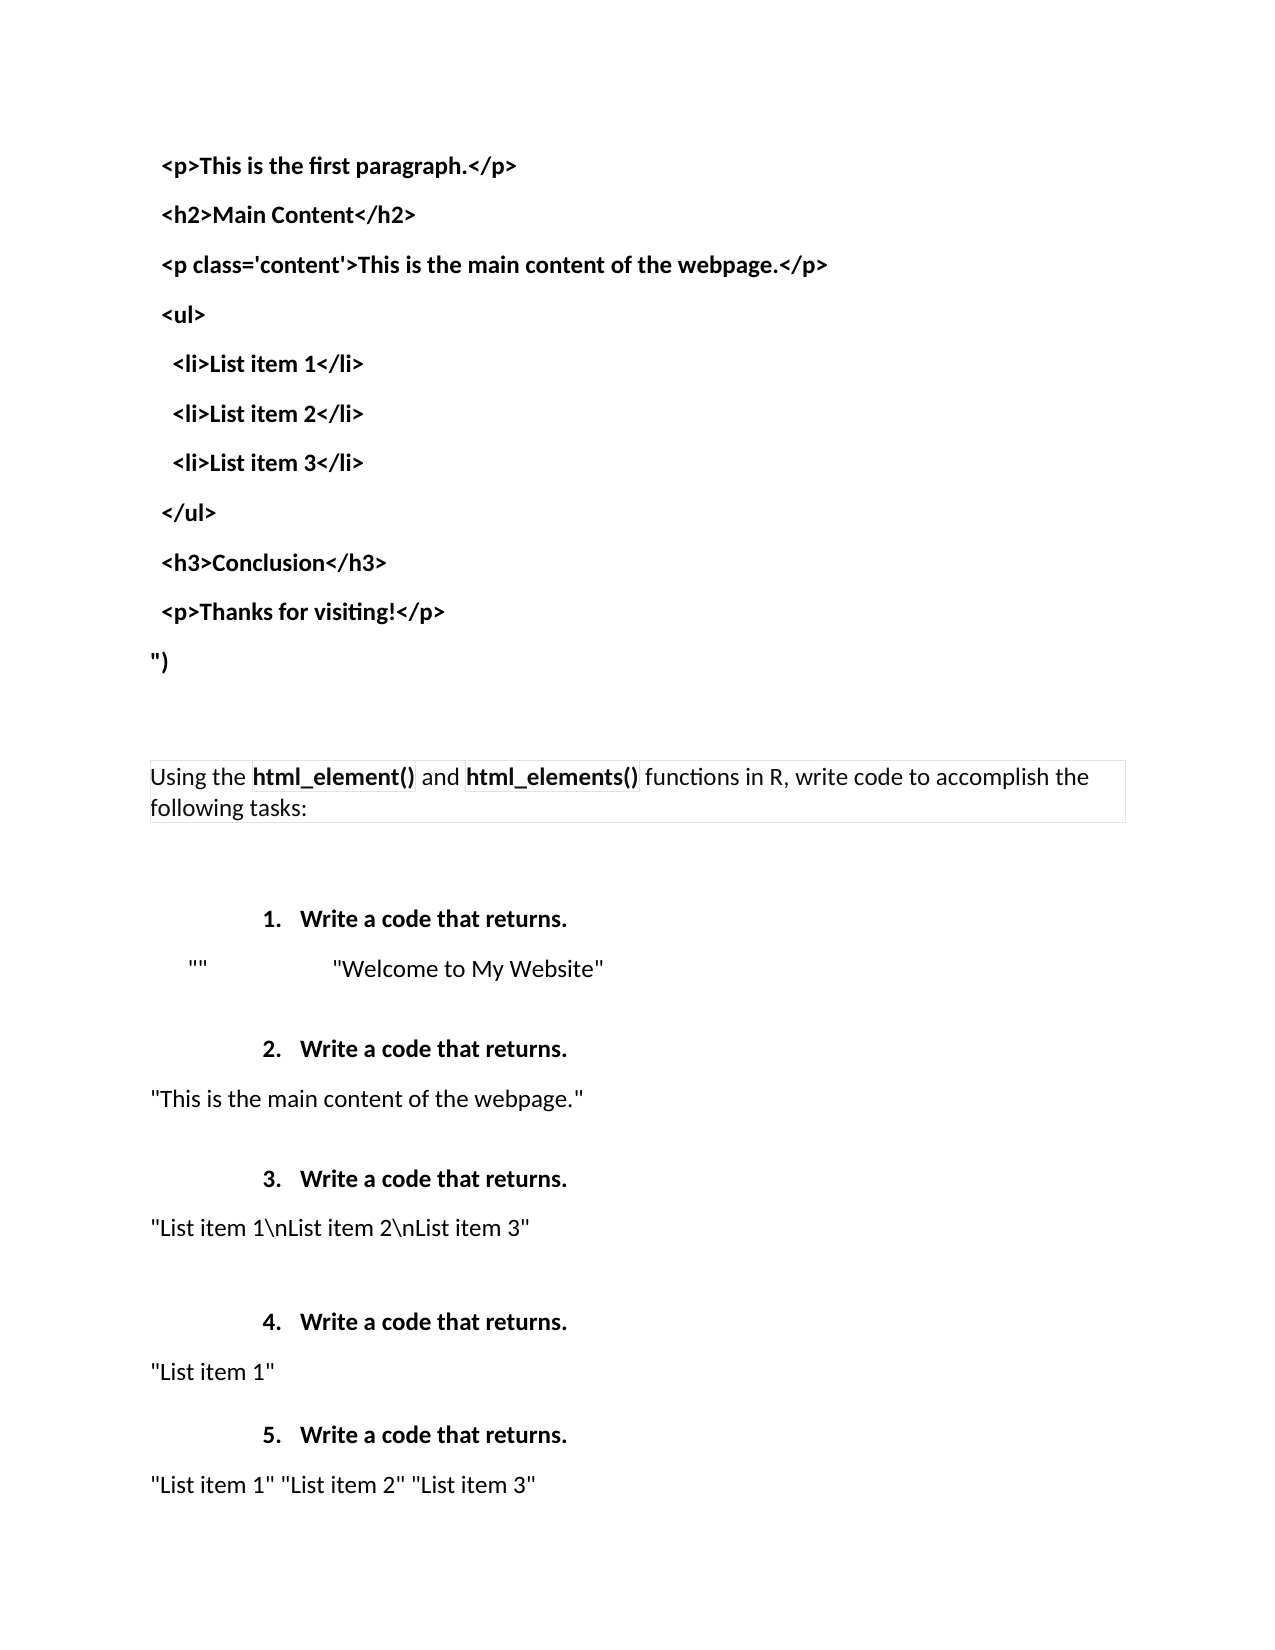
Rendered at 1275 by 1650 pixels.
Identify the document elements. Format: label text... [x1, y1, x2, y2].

text "" "Welcome to My Website" [187, 953, 1125, 984]
text Using the html_element() and html_elements() functions in R, write code to accomplish the following tasks: [151, 761, 1125, 822]
text <p class='content'>This is the main content of the webpage.</p> [150, 249, 1125, 280]
text <li>List item 2</li> [150, 398, 1125, 428]
text <h2>Main Content</h2> [150, 199, 1125, 230]
text <ul> [150, 299, 1125, 329]
text "List item 1\nList item 2\nList item 3" [150, 1212, 1125, 1243]
text <p>Thanks for visiting!</p> [150, 596, 1125, 627]
text "List item 1" "List item 2" "List item 3" [150, 1469, 1125, 1499]
list Write a code that returns. [262, 1033, 1125, 1064]
text "This is the main content of the webpage." [150, 1083, 1125, 1113]
list Write a code that returns. [262, 1163, 1125, 1193]
text <li>List item 3</li> [150, 447, 1125, 478]
text </ul> [150, 497, 1125, 528]
text "List item 1" [150, 1356, 1125, 1387]
text <li>List item 1</li> [150, 348, 1125, 379]
text <h3>Conclusion</h3> [150, 547, 1125, 577]
list Write a code that returns. [262, 1419, 1125, 1450]
text ") [150, 646, 1125, 676]
list Write a code that returns. [262, 1306, 1125, 1337]
list Write a code that returns. [262, 903, 1125, 934]
text <p>This is the first paragraph.</p> [150, 150, 1125, 181]
